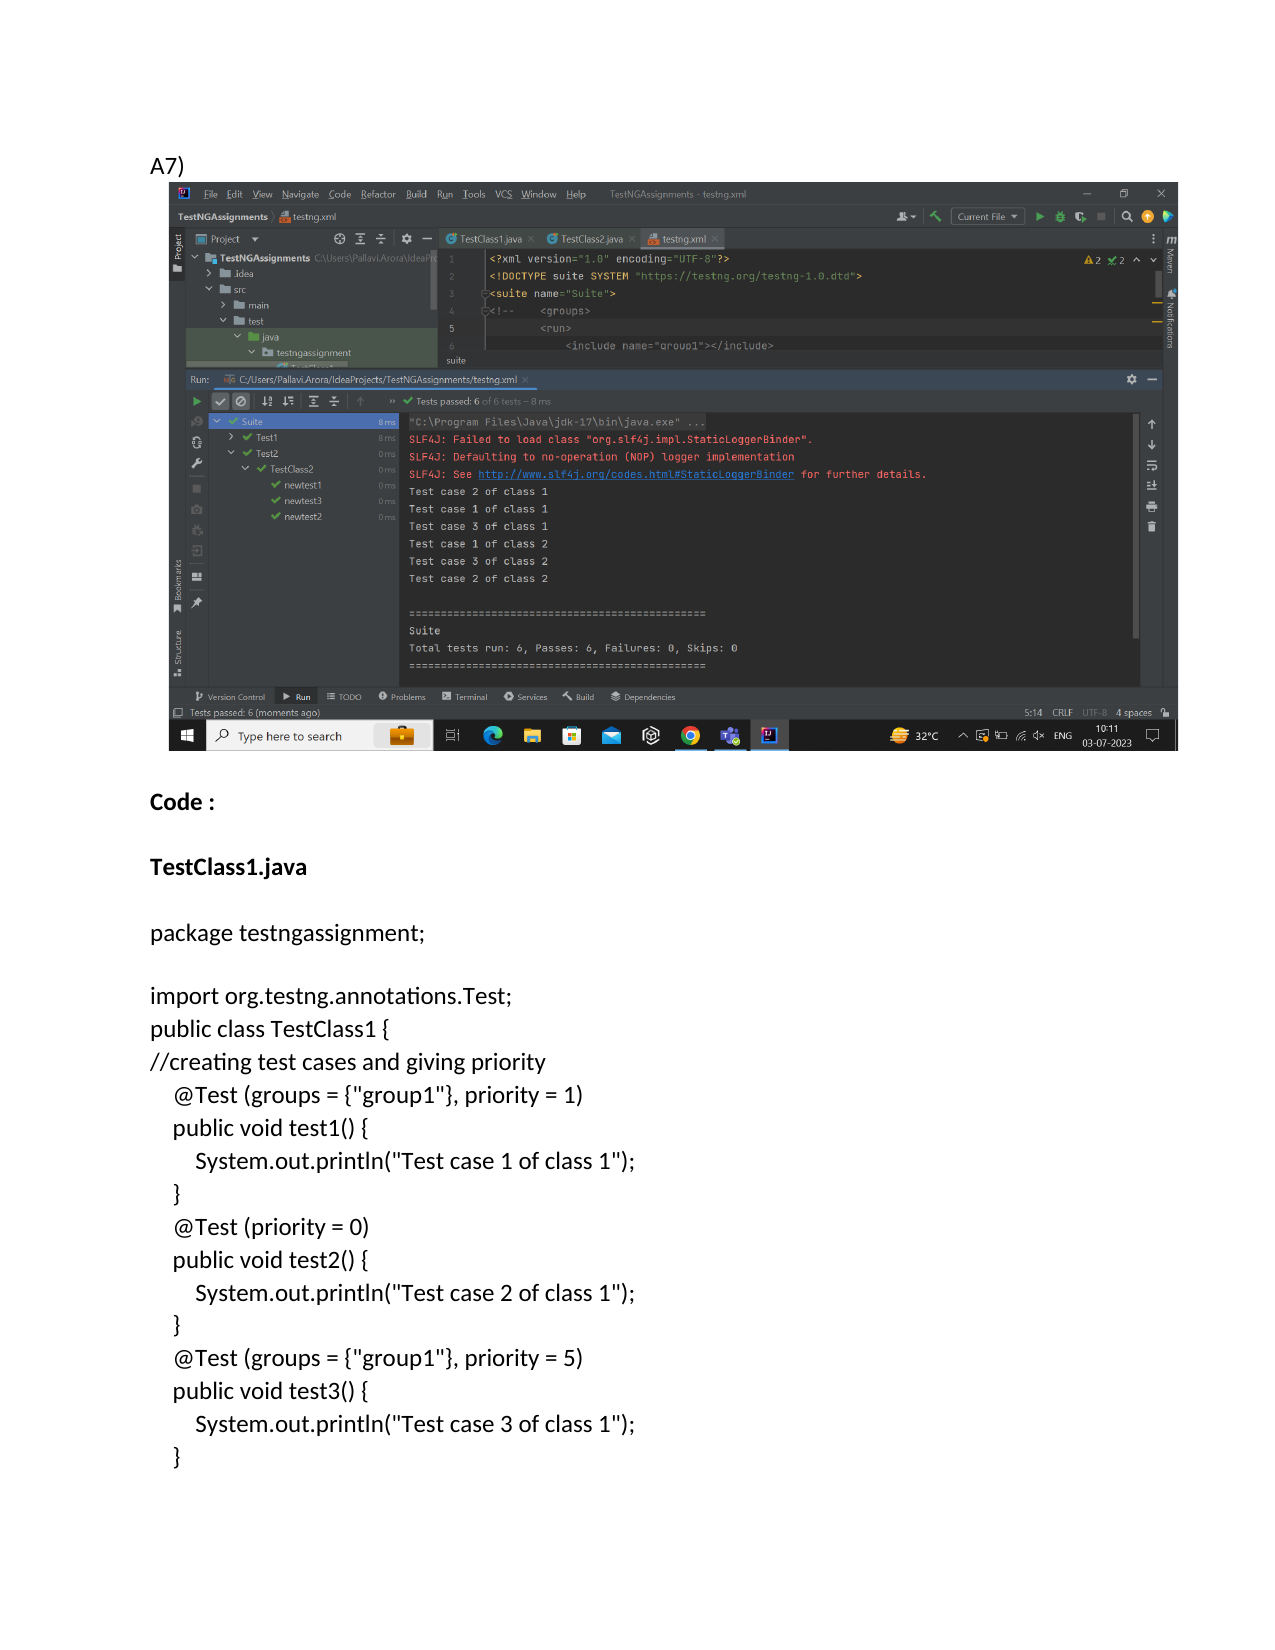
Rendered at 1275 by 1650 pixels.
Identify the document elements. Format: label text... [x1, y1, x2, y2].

text A7) [150, 150, 1125, 181]
text import org.testng.annotations.Test; [150, 981, 1125, 1011]
text //creating test cases and giving priority [150, 1046, 1125, 1077]
text public void test2() { [150, 1244, 1125, 1274]
text System.out.println("Test case 3 of class 1"); [150, 1408, 1125, 1439]
text public class TestClass1 { [150, 1013, 1125, 1044]
text } [150, 1441, 1125, 1472]
text package testngassignment; [150, 917, 1125, 948]
text public void test1() { [150, 1112, 1125, 1143]
text Code : [150, 786, 1125, 816]
text TestClass1.java [150, 852, 1125, 882]
text public void test3() { [150, 1376, 1125, 1406]
text System.out.println("Test case 2 of class 1"); [150, 1277, 1125, 1307]
text @Test (groups = {"group1"}, priority = 1) [150, 1079, 1125, 1110]
text @Test (priority = 0) [150, 1211, 1125, 1241]
text } [150, 1178, 1125, 1208]
text System.out.println("Test case 1 of class 1"); [150, 1145, 1125, 1176]
text @Test (groups = {"group1"}, priority = 5) [150, 1343, 1125, 1373]
text } [150, 1310, 1125, 1340]
